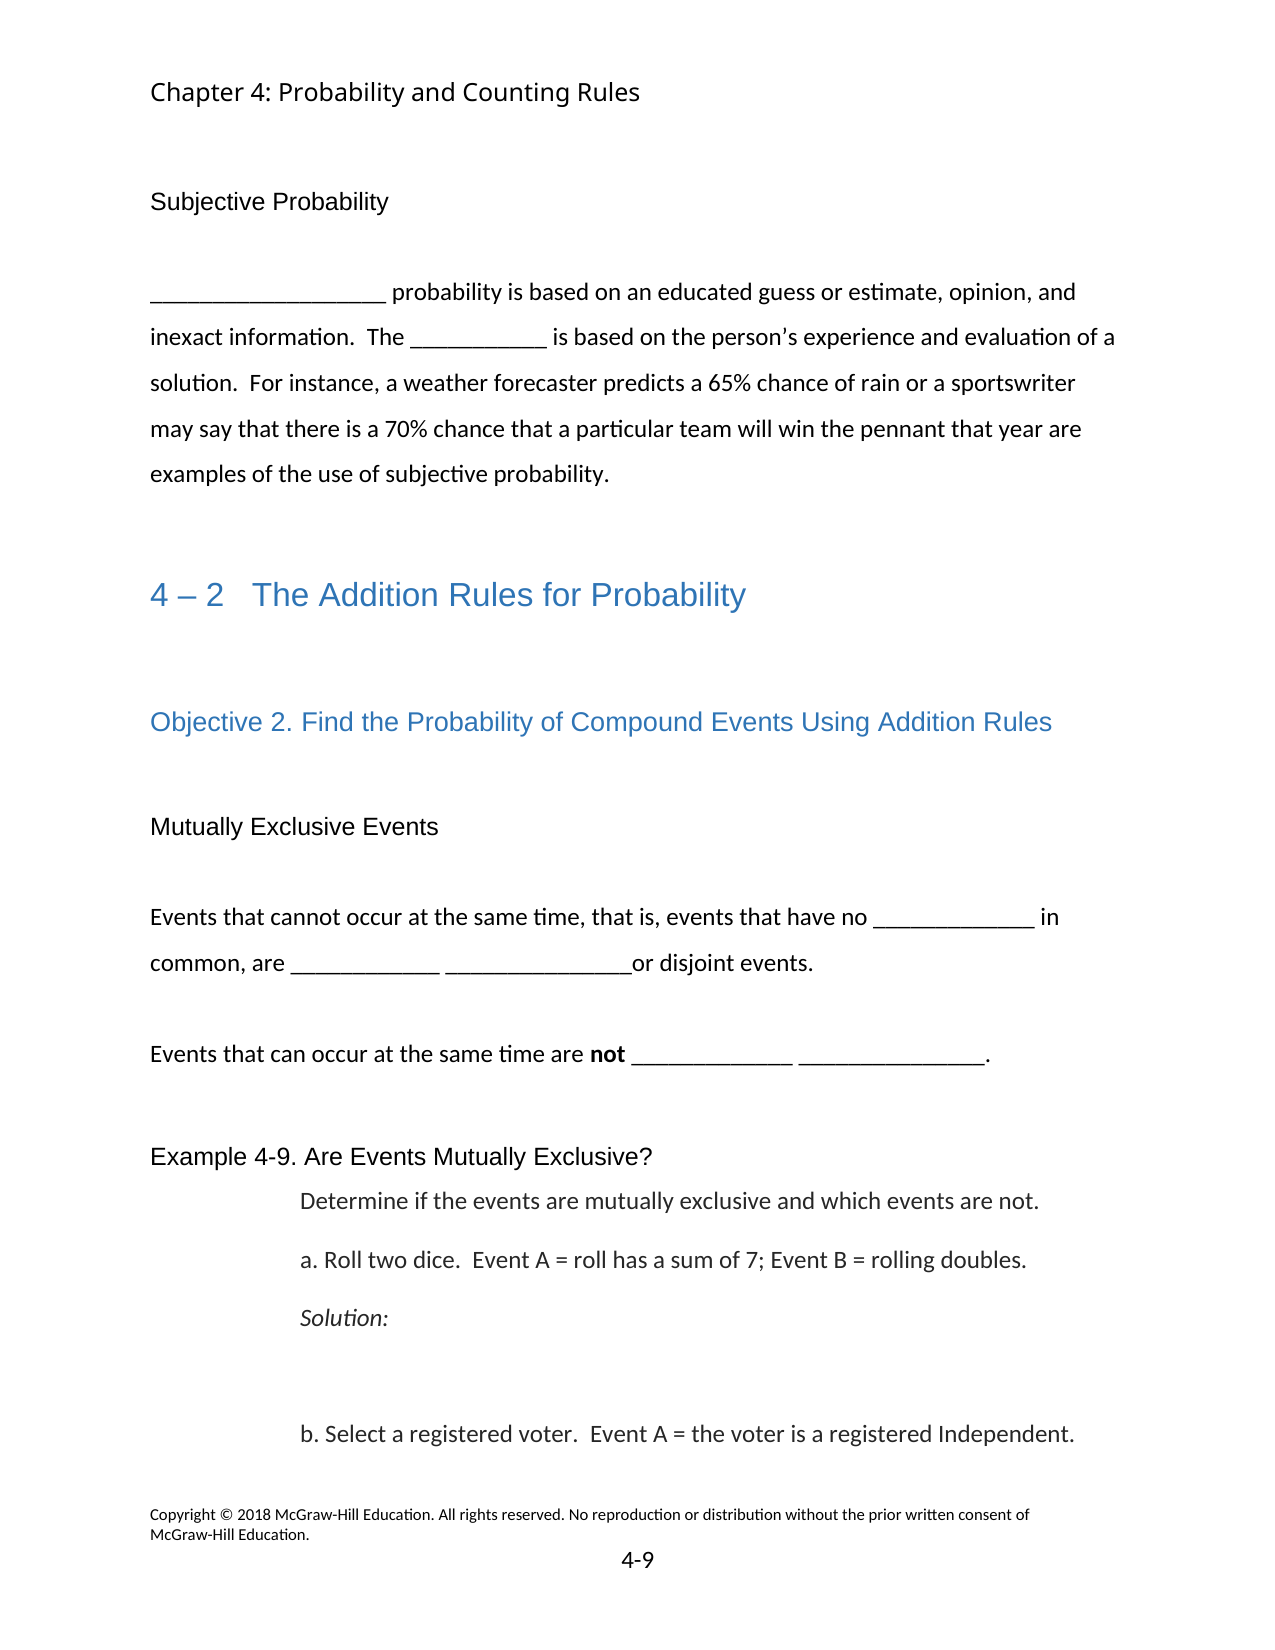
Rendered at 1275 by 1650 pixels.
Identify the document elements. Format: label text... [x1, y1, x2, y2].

subtitle 4 – 2 The Addition Rules for Probability [150, 575, 1125, 613]
text Determine if the events are mutually exclusive and which events are not. [300, 1186, 1125, 1216]
text Solution: [300, 1302, 1125, 1332]
subtitle Objective 2. Find the Probability of Compound Events Using Addition Rules [150, 706, 1125, 737]
text ___________________ probability is based on an educated guess or estimate, opinion, and inexact information. The ___________ is based on the person’s experience and evaluation of a solution. For instance, a weather forecaster predicts a 65% chance of rain or a sportswriter may say that there is a 70% chance that a particular team will win the pennant that year are examples of the use of subjective probability. [150, 276, 1125, 489]
text Events that cannot occur at the same time, that is, events that have no _____________ in common, are ____________ _______________or disjoint events. [150, 901, 1125, 977]
subtitle Mutually Exclusive Events [150, 812, 1125, 841]
subtitle Example 4-9. Are Events Mutually Exclusive? [150, 1142, 1125, 1171]
text Events that can occur at the same time are not _____________ _______________. [150, 1038, 1125, 1069]
subtitle Subjective Probability [150, 187, 1125, 216]
text a. Roll two dice. Event A = roll has a sum of 7; Event B = rolling doubles. [300, 1244, 1125, 1274]
text b. Select a registered voter. Event A = the voter is a registered Independent. [300, 1418, 1125, 1449]
